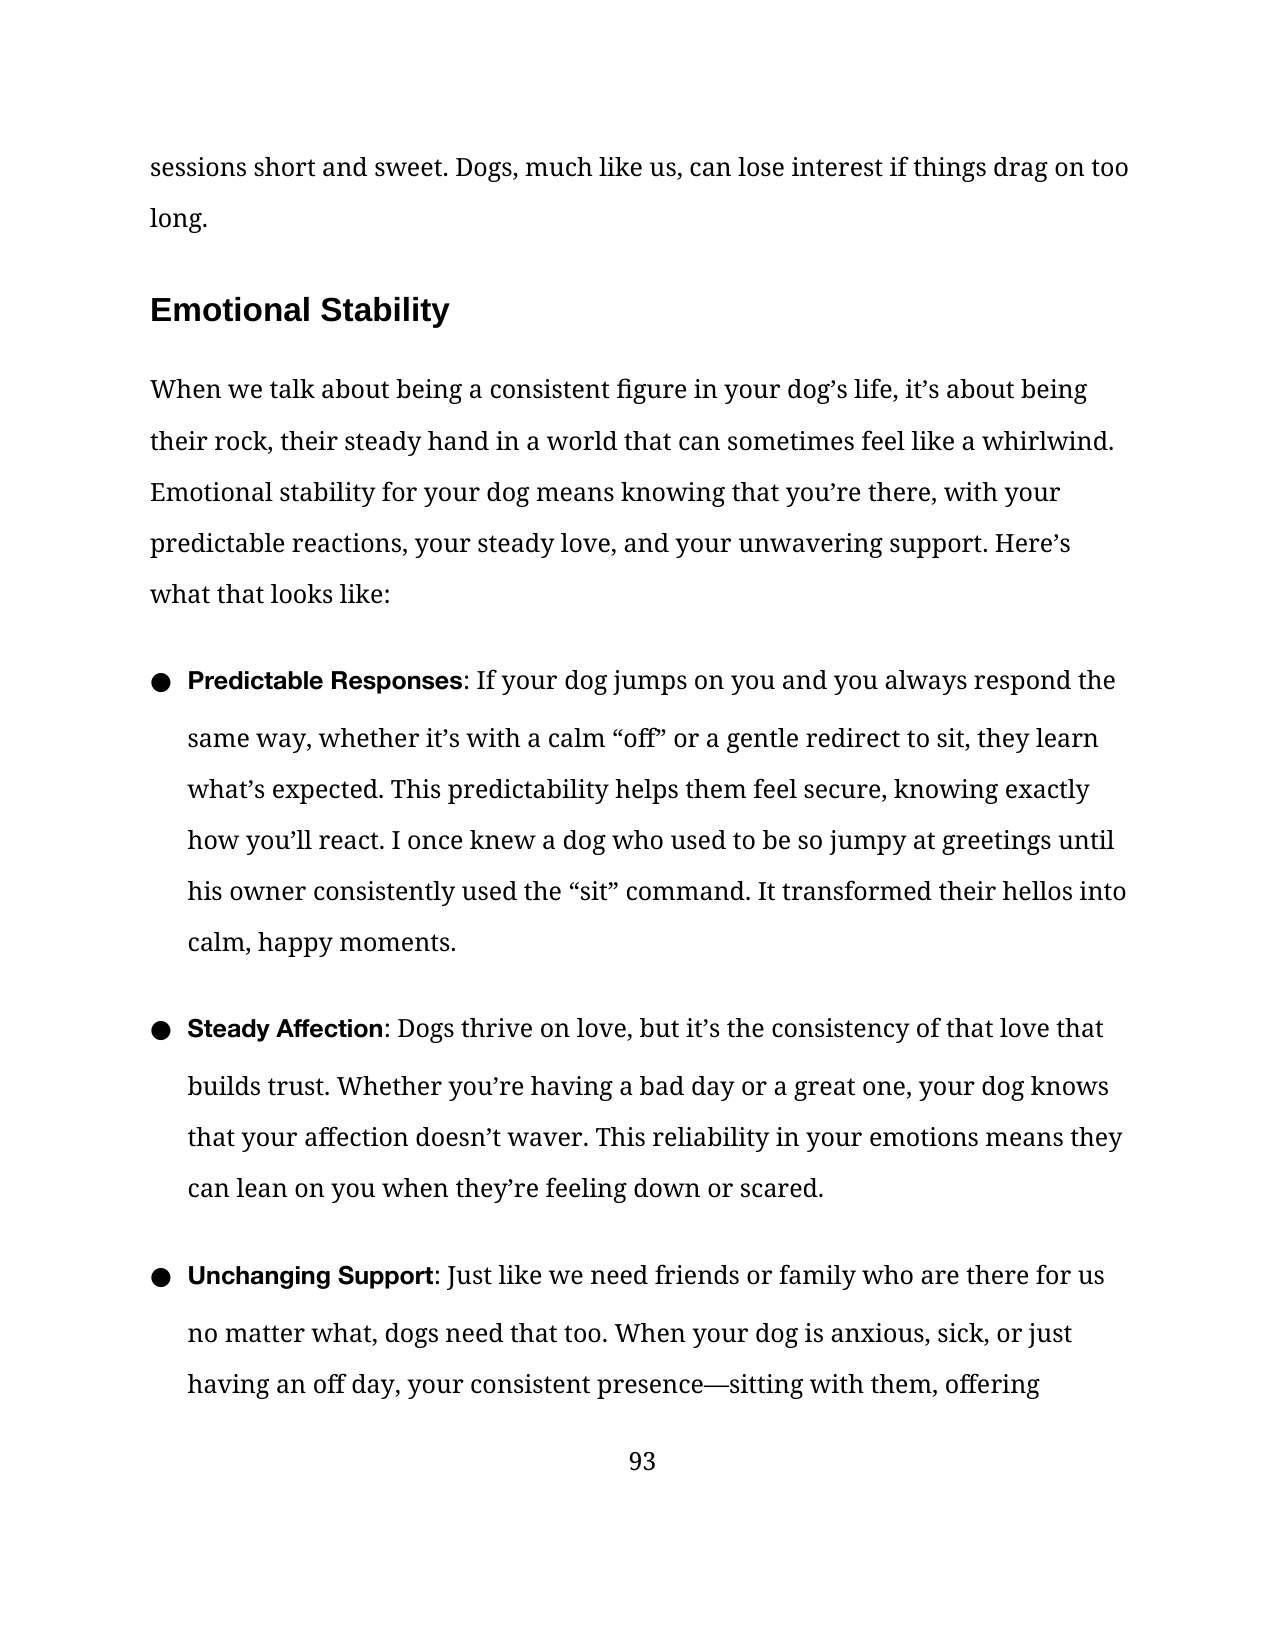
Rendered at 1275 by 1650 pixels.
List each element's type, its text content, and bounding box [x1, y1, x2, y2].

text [150, 150, 1134, 235]
list Predictable Responses: If your dog jumps on you and you always respond the same way, whether it’s with a calm “off” or a gentle redirect to sit, they learn what’s expected. This predictability helps them feel secure, knowing exactly how you’ll react. I once knew a dog who used to be so jumpy at greetings until his owner consistently used the “sit” command. It transformed their hellos into calm, happy moments. [150, 652, 1134, 959]
subtitle Emotional Stability [150, 289, 1134, 328]
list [150, 1247, 1134, 1401]
text When we talk about being a consistent figure in your dog’s life, it’s about being their rock, their steady hand in a world that can sometimes feel like a whirlwind. Emotional stability for your dog means knowing that you’re there, with your predictable reactions, your steady love, and your unwavering support. Here’s what that looks like: [150, 372, 1134, 610]
list Steady Affection: Dogs thrive on love, but it’s the consistency of that love that builds trust. Whether you’re having a bad day or a great one, your dog knows that your affection doesn’t waver. This reliability in your emotions means they can lean on you when they’re feeling down or scared. [150, 1001, 1134, 1205]
